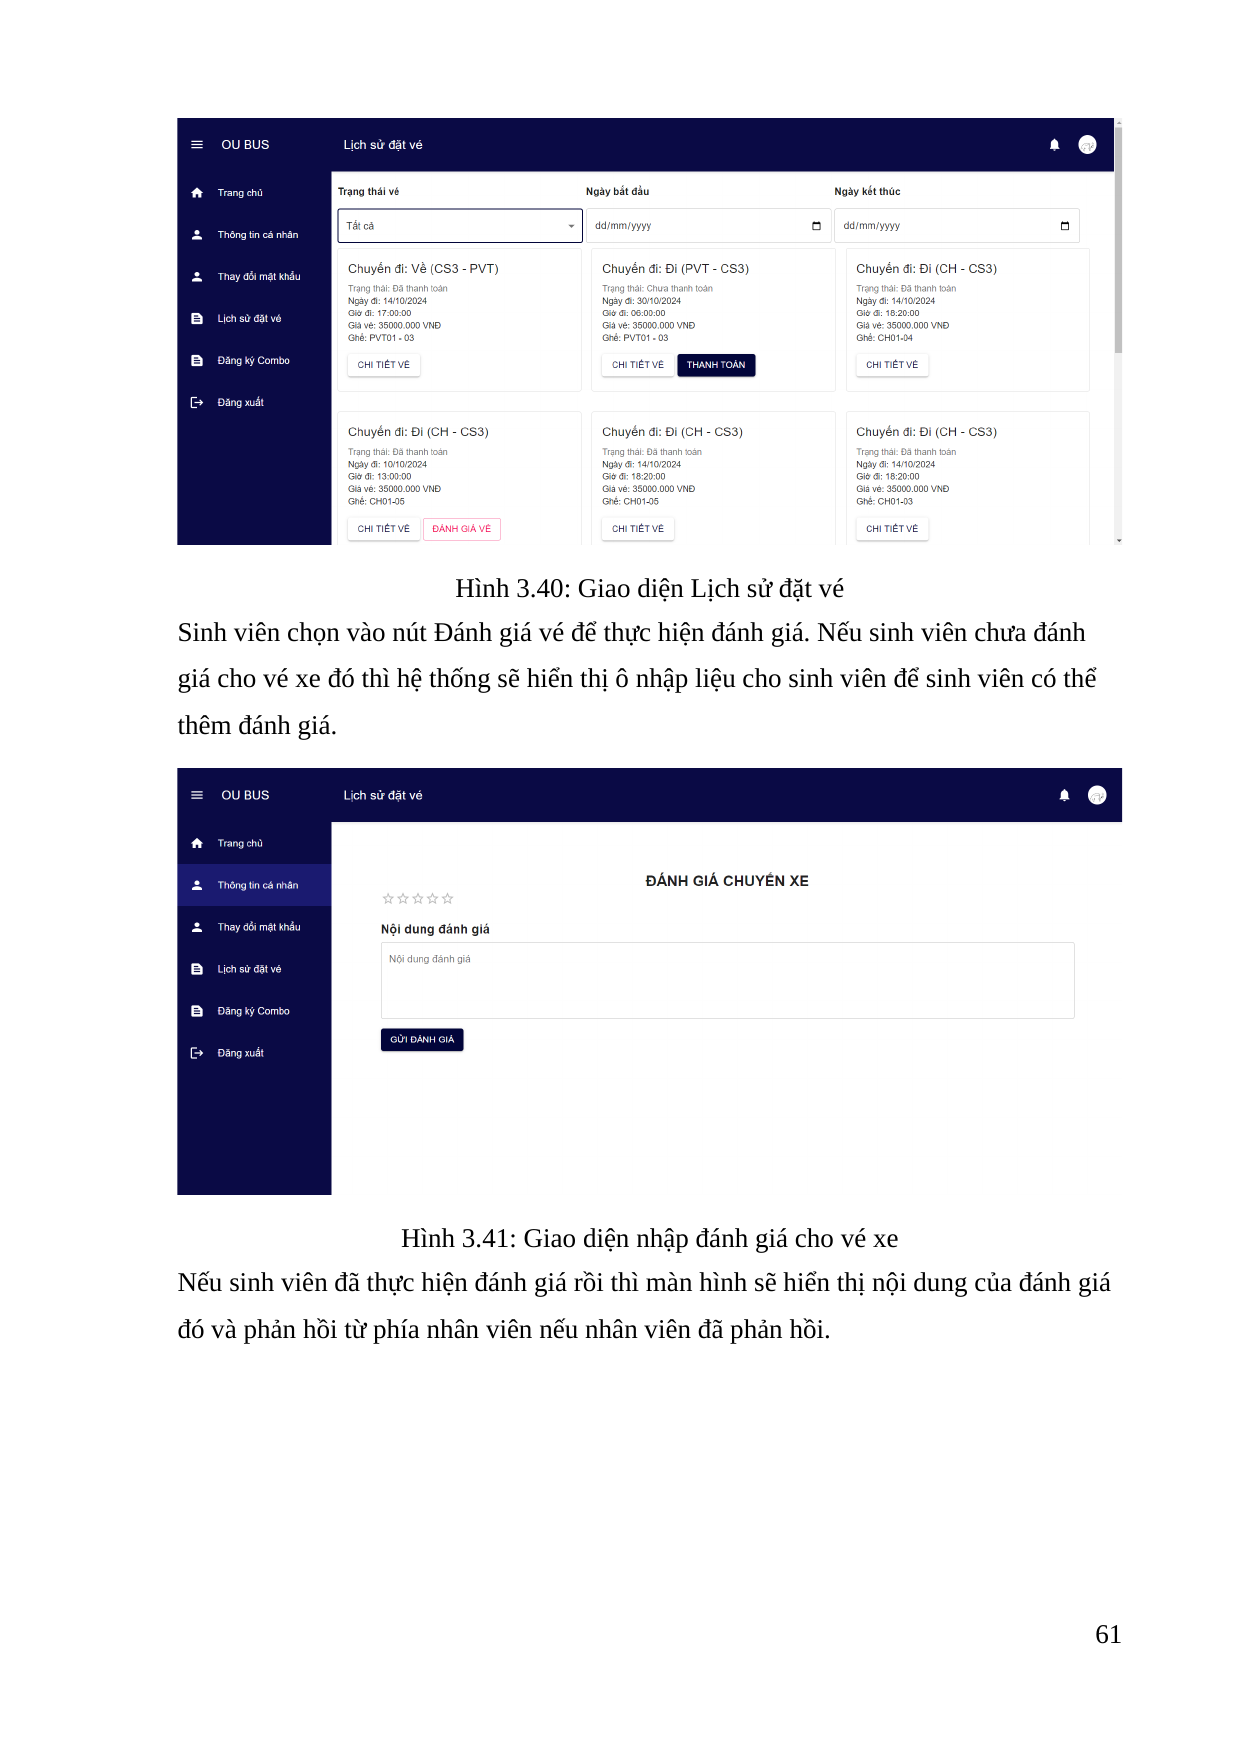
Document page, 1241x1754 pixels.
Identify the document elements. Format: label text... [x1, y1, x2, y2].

text Sinh viên chọn vào nút Đánh giá vé để thực hiện đánh giá. Nếu sinh viên chưa đánh giá cho vé xe đó thì hệ thống sẽ hiển thị ô nhập liệu cho sinh viên để sinh viên có thể thêm đánh giá. [177, 616, 1122, 740]
text Nếu sinh viên đã thực hiện đánh giá rồi thì màn hình sẽ hiển thị nội dung của đánh giá đó và phản hồi từ phía nhân viên nếu nhân viên đã phản hồi. [177, 1266, 1122, 1344]
picture [177, 118, 1123, 545]
picture [177, 768, 1123, 1195]
